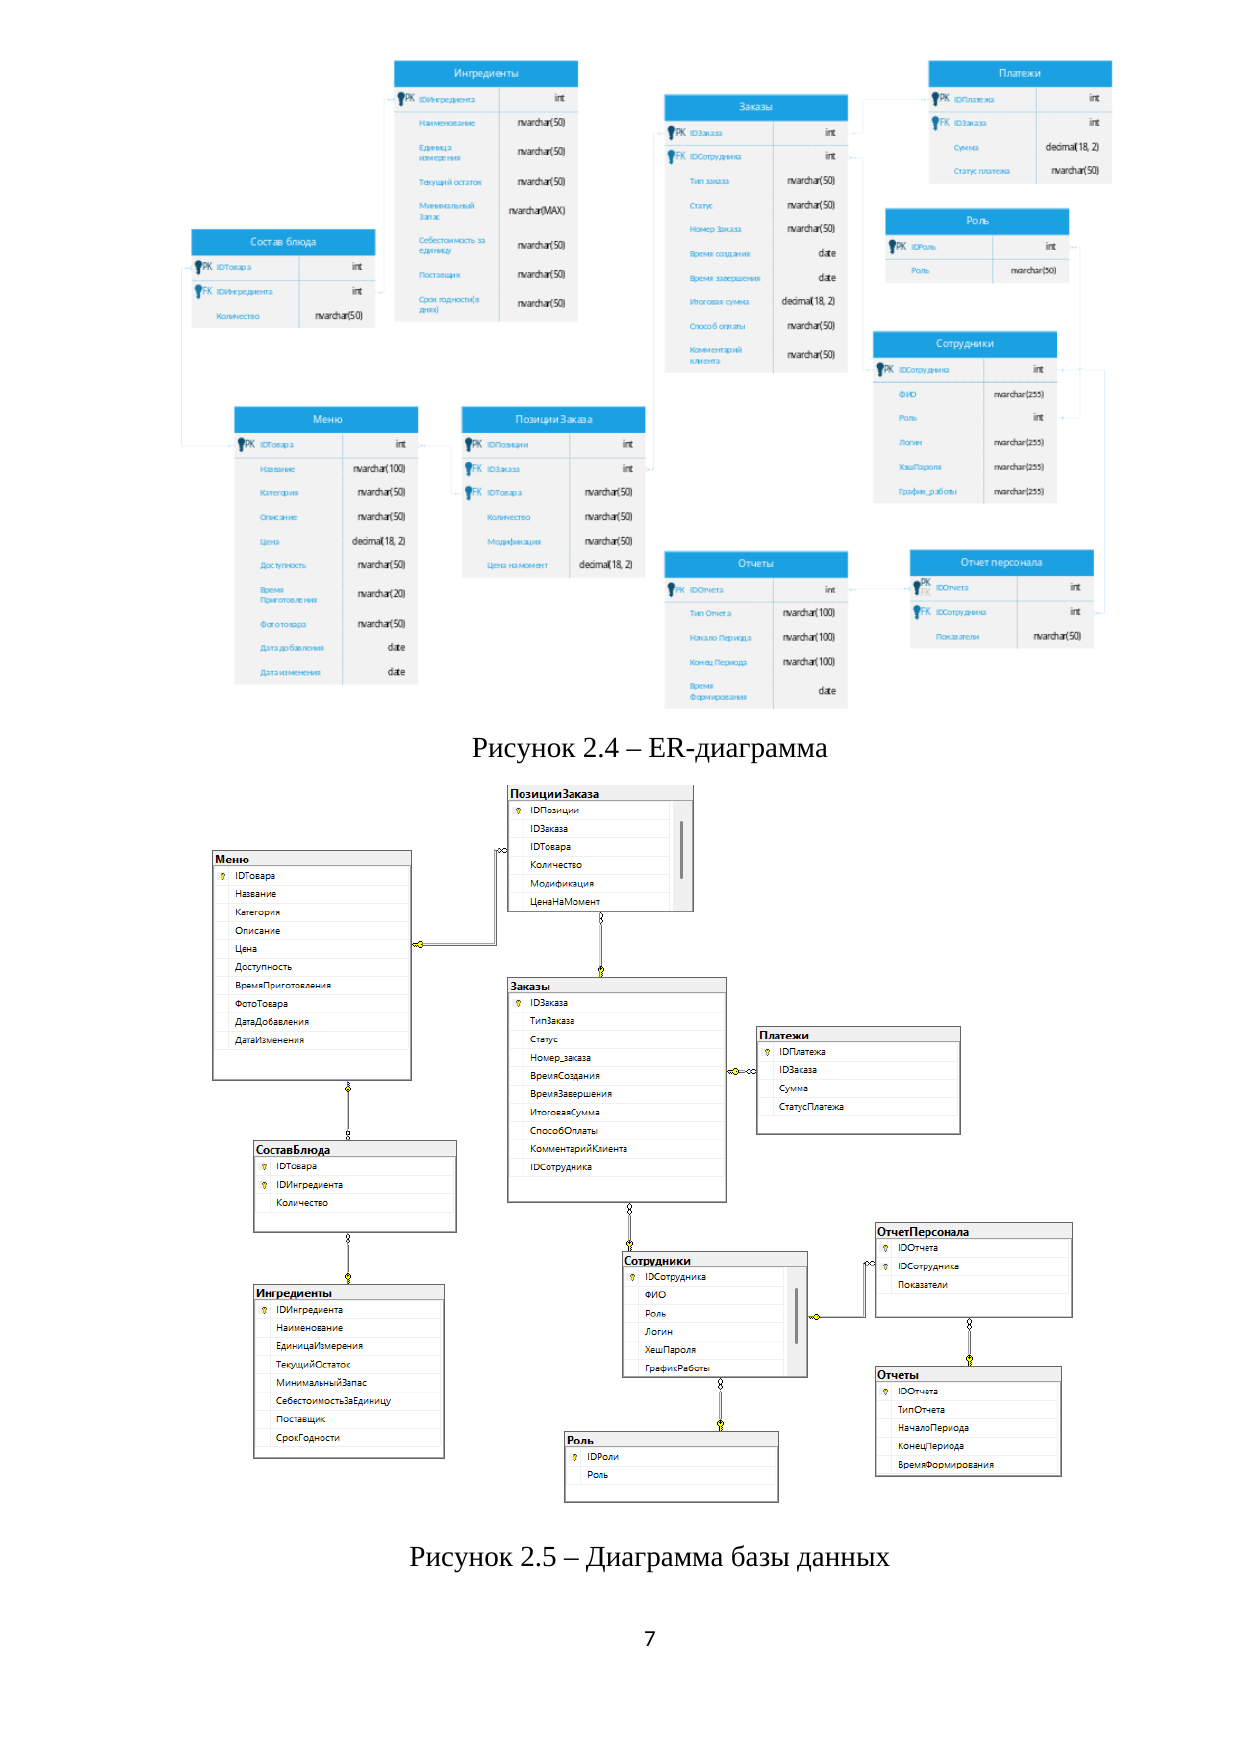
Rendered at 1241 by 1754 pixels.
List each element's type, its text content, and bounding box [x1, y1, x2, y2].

picture [196, 785, 1103, 1519]
text Рисунок 2.5 – Диаграмма базы данных [162, 1539, 1137, 1573]
text Рисунок 2.4 – ER-диаграмма [162, 730, 1137, 763]
